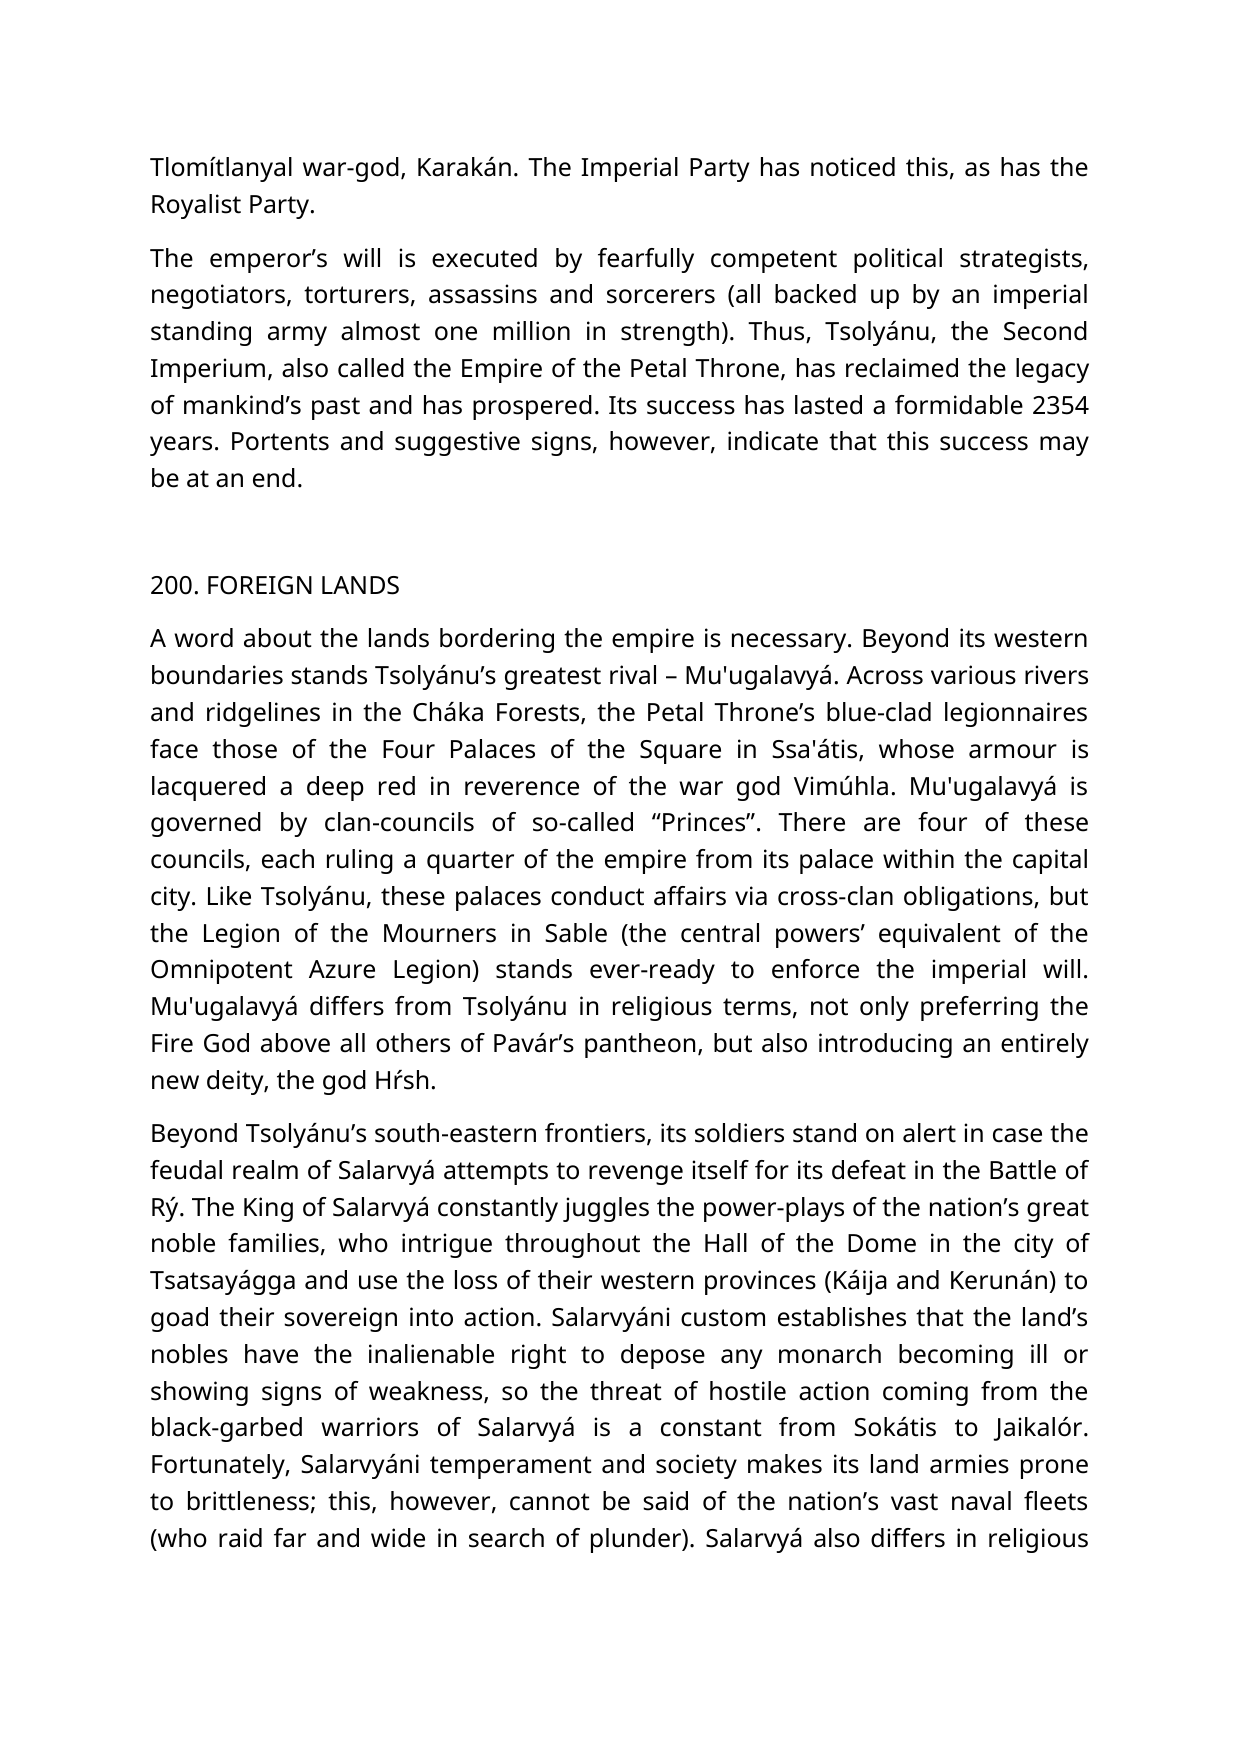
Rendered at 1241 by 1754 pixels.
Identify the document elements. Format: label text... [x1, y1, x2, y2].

text 200. FOREIGN LANDS [150, 568, 1090, 602]
text The emperor’s will is executed by fearfully competent political strategists, negotiators, torturers, assassins and sorcerers (all backed up by an imperial standing army almost one million in strength). Thus, Tsolyánu, the Second Imperium, also called the Empire of the Petal Throne, has reclaimed the legacy of mankind’s past and has prospered. Its success has lasted a formidable 2354 years. Portents and suggestive signs, however, indicate that this success may be at an end. [150, 240, 1090, 495]
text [150, 150, 1090, 221]
text A word about the lands bordering the empire is necessary. Beyond its western boundaries stands Tsolyánu’s greatest rival – Mu'ugalavyá. Across various rivers and ridgelines in the Cháka Forests, the Petal Throne’s blue-clad legionnaires face those of the Four Palaces of the Square in Ssa'átis, whose armour is lacquered a deep red in reverence of the war god Vimúhla. Mu'ugalavyá is governed by clan-councils of so-called “Princes”. There are four of these councils, each ruling a quarter of the empire from its palace within the capital city. Like Tsolyánu, these palaces conduct affairs via cross-clan obligations, but the Legion of the Mourners in Sable (the central powers’ equivalent of the Omnipotent Azure Legion) stands ever-ready to enforce the imperial will. Mu'ugalavyá differs from Tsolyánu in religious terms, not only preferring the Fire God above all others of Pavár’s pantheon, but also introducing an entirely new deity, the god Hŕsh. [150, 621, 1090, 1096]
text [150, 1116, 1090, 1554]
